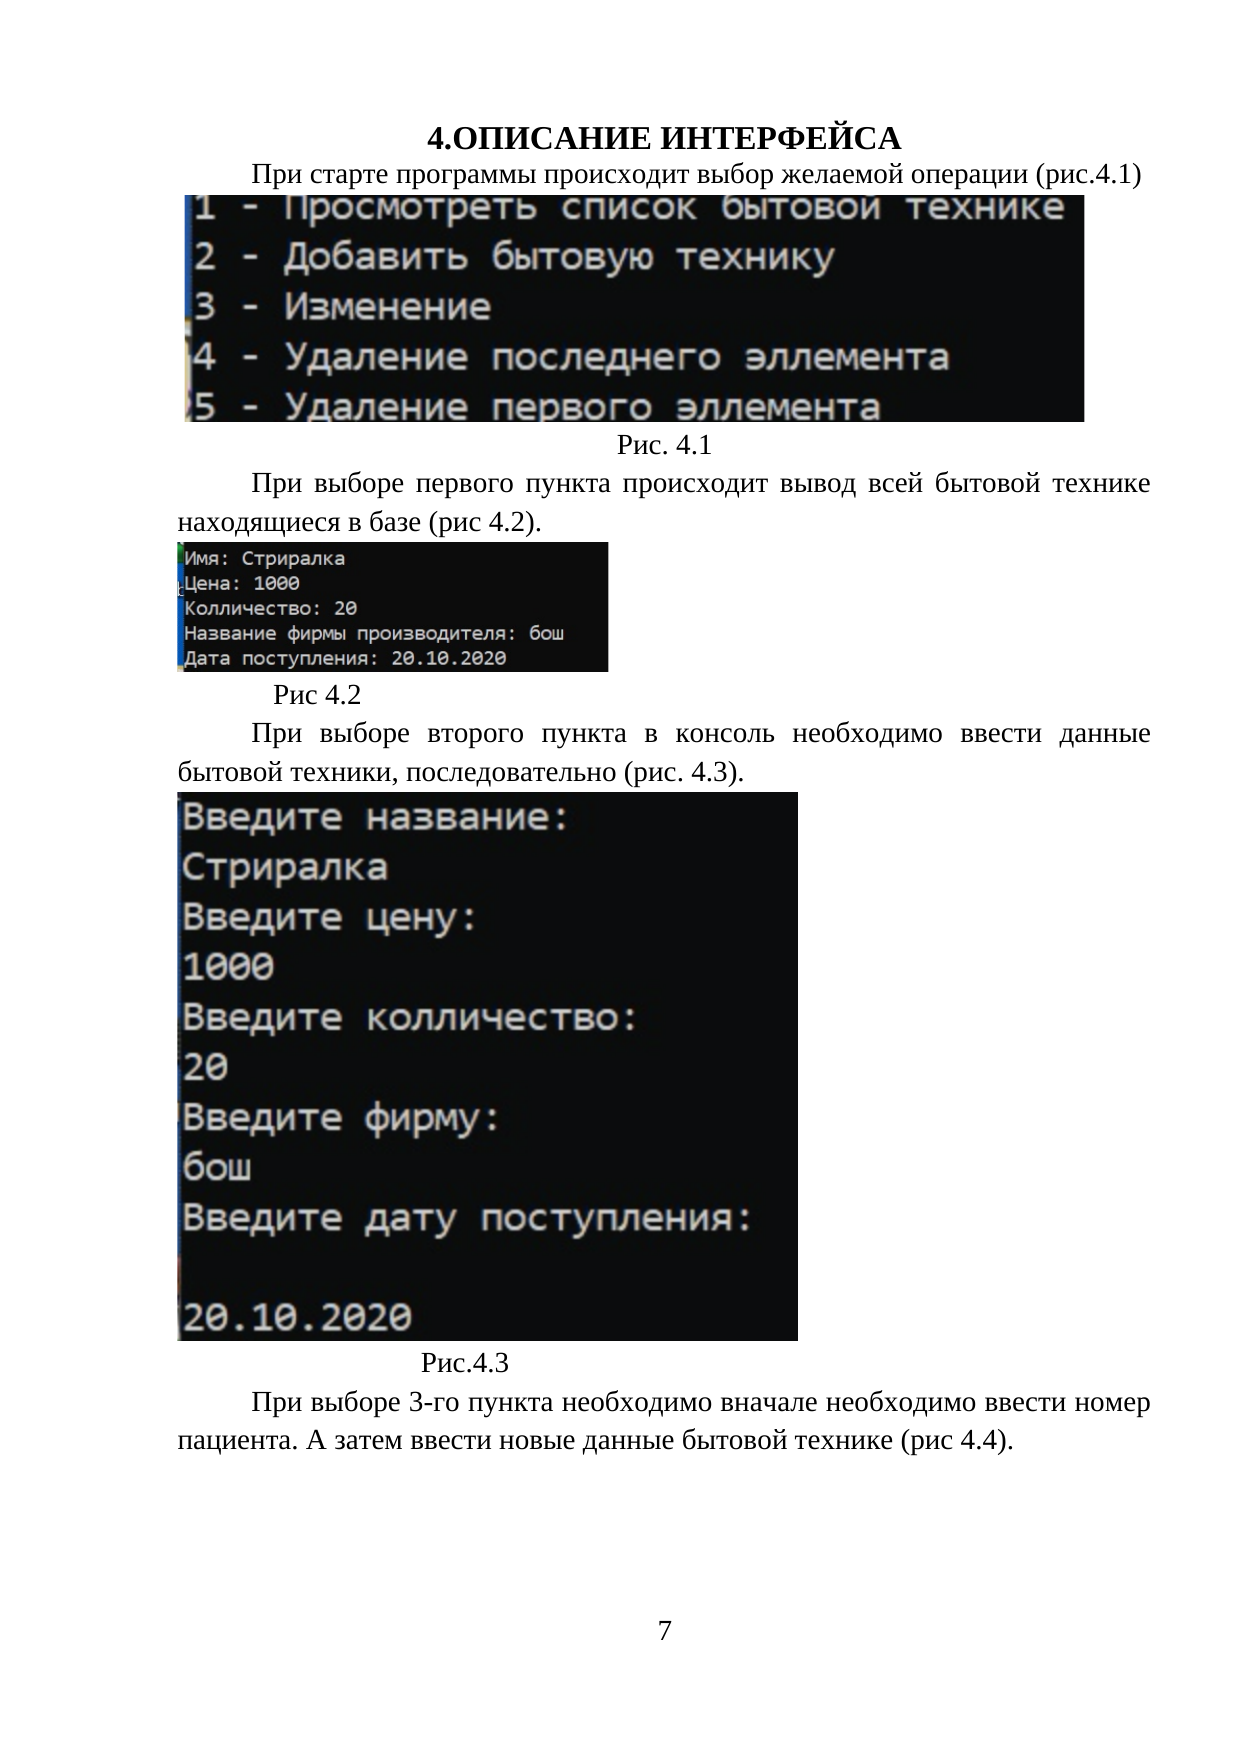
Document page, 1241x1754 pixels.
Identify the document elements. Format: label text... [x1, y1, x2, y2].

text Рис. 4.1 [177, 427, 1152, 461]
text Рис 4.2 [251, 677, 1152, 710]
picture [184, 195, 1085, 422]
text При выборе первого пункта происходит вывод всей бытовой технике находящиеся в базе (рис 4.2). [177, 466, 1152, 538]
text Рис.4.3 [399, 1345, 1152, 1379]
text При выборе второго пункта в консоль необходимо ввести данные бытовой техники, последовательно (рис. 4.3). [177, 715, 1152, 787]
picture [177, 542, 609, 672]
text При выборе 3-го пункта необходимо вначале необходимо ввести номер пациента. А затем ввести новые данные бытовой технике (рис 4.4). [177, 1384, 1152, 1456]
subtitle 4.ОПИСАНИЕ ИНТЕРФЕЙСА [177, 118, 1152, 156]
text При старте программы происходит выбор желаемой операции (рис.4.1) [177, 156, 1152, 190]
picture [177, 792, 798, 1341]
